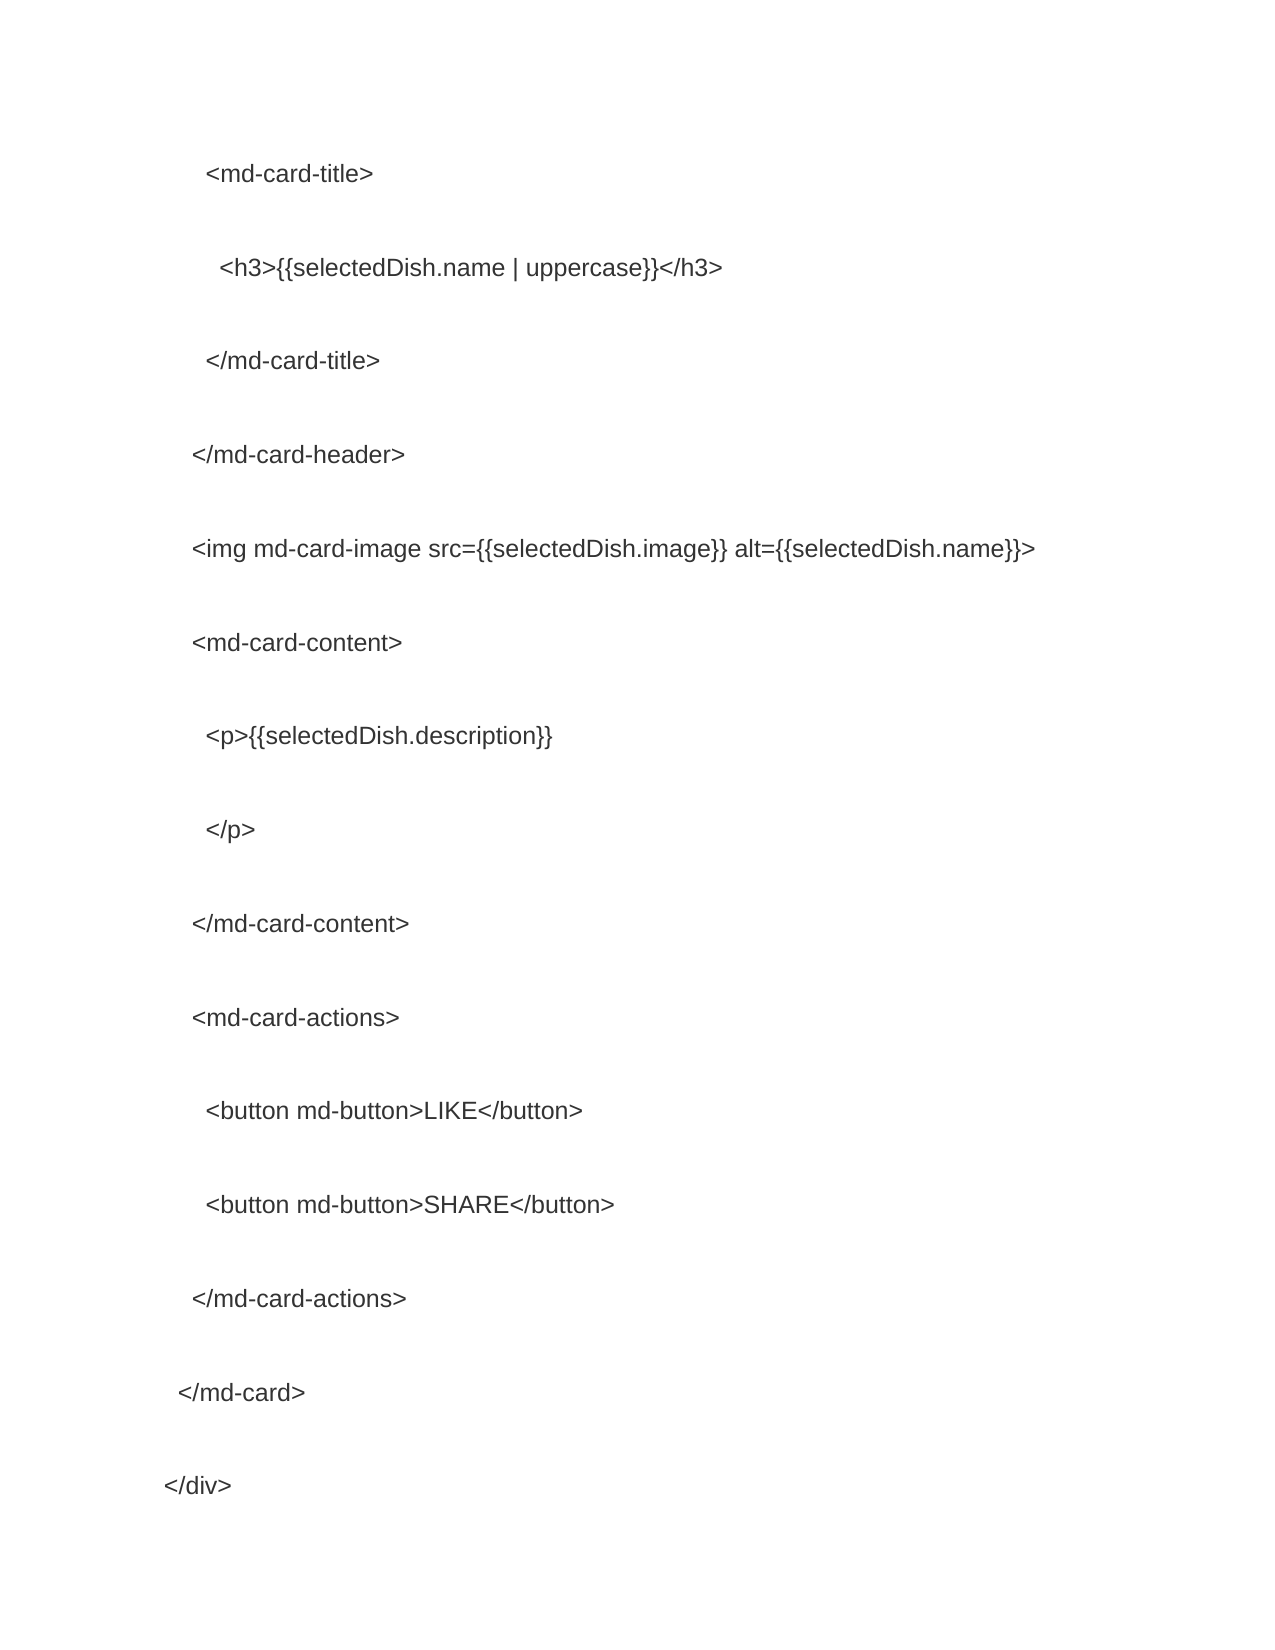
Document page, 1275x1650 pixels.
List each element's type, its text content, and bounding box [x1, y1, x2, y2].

subtitle <md-card-content> [150, 619, 1125, 656]
subtitle </md-card-header> [150, 431, 1125, 469]
subtitle <h3>{{selectedDish.name | uppercase}}</h3> [150, 244, 1125, 281]
subtitle </p> [150, 806, 1125, 844]
subtitle <md-card-actions> [150, 994, 1125, 1031]
subtitle <button md-button>LIKE</button> [150, 1087, 1125, 1125]
subtitle <button md-button>SHARE</button> [150, 1181, 1125, 1219]
subtitle <p>{{selectedDish.description}} [150, 712, 1125, 750]
subtitle </md-card> [150, 1369, 1125, 1406]
subtitle </div> [150, 1462, 1125, 1500]
subtitle </md-card-actions> [150, 1275, 1125, 1312]
subtitle <md-card-title> [150, 150, 1125, 187]
subtitle </md-card-content> [150, 900, 1125, 937]
subtitle <img md-card-image src={{selectedDish.image}} alt={{selectedDish.name}}> [150, 525, 1125, 562]
subtitle </md-card-title> [150, 337, 1125, 375]
